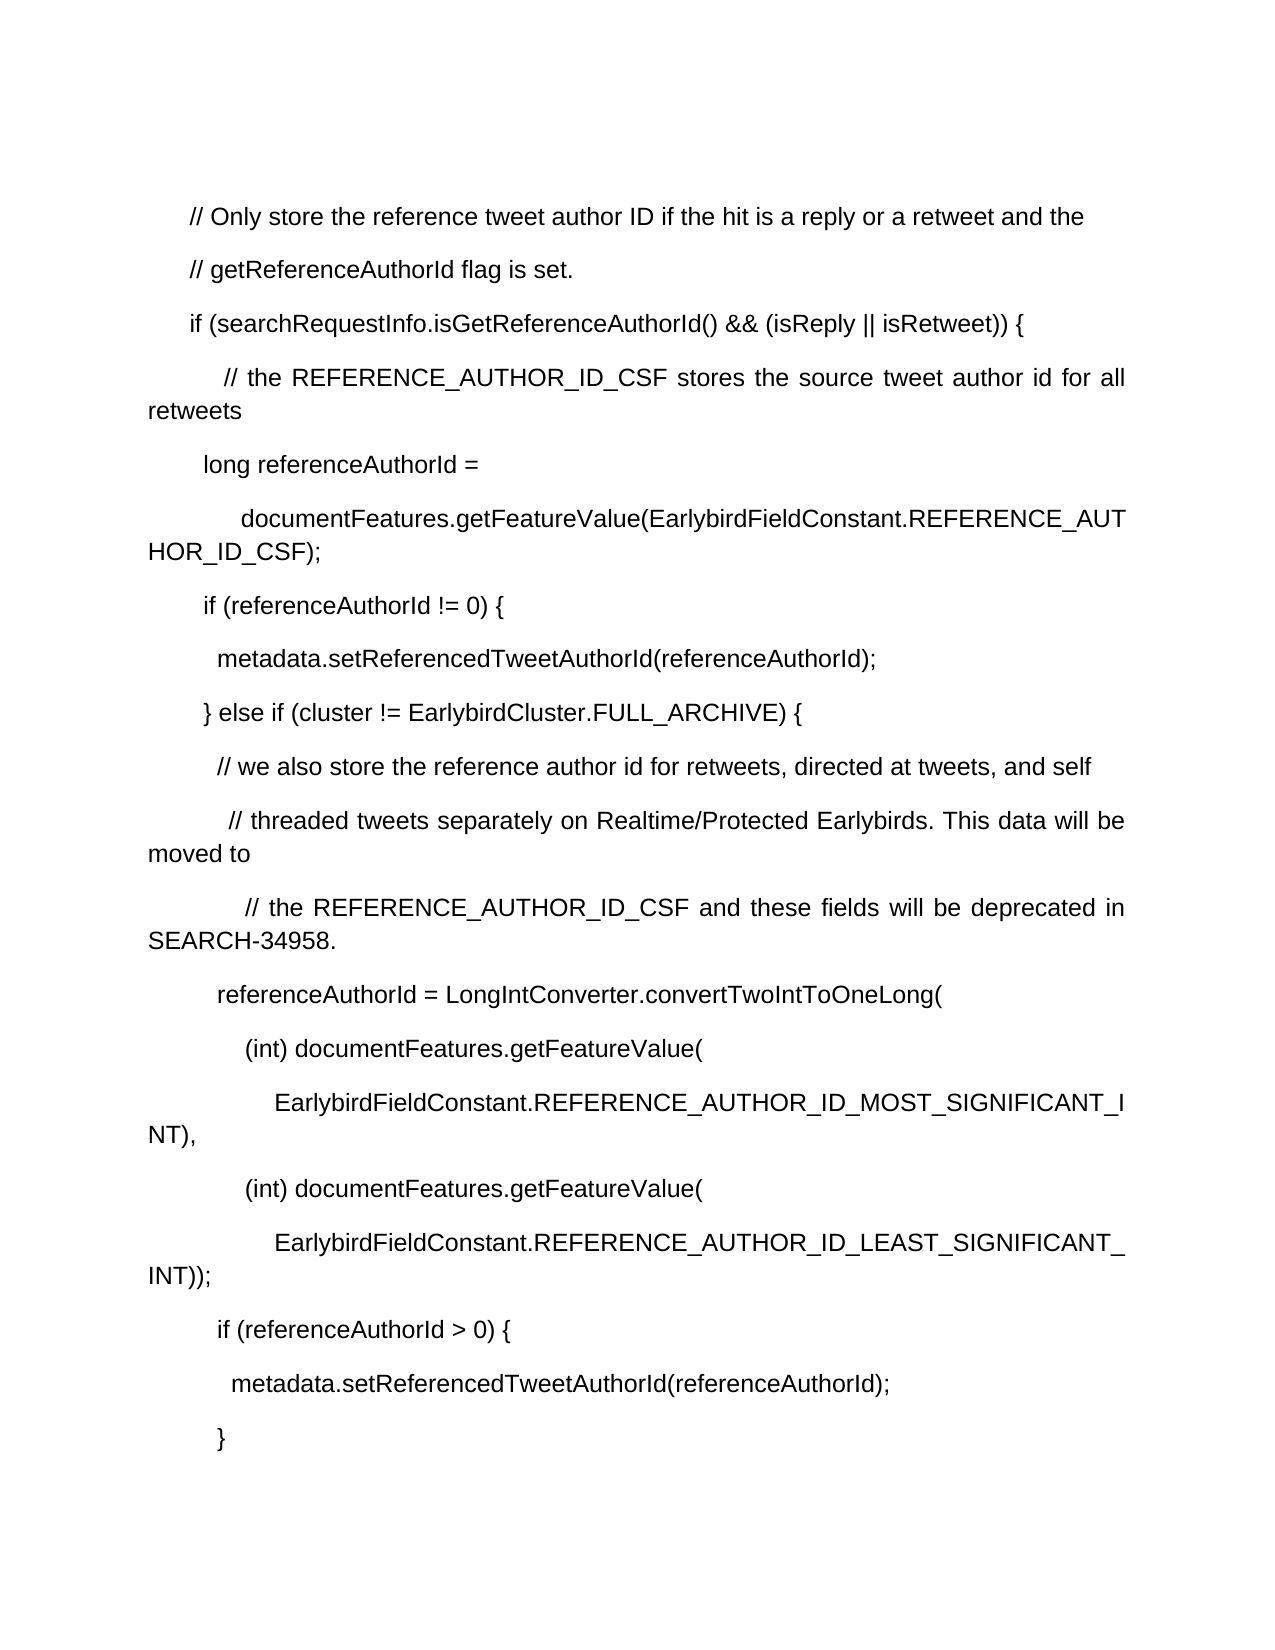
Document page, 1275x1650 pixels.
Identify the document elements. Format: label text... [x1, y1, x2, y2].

text referenceAuthorId = LongIntConverter.convertTwoIntToOneLong( [148, 980, 1127, 1008]
text (int) documentFeatures.getFeatureValue( [148, 1034, 1127, 1062]
text if (searchRequestInfo.isGetReferenceAuthorId() && (isReply || isRetweet)) { [148, 309, 1127, 338]
text } [148, 1423, 1127, 1452]
text // the REFERENCE_AUTHOR_ID_CSF and these fields will be deprecated in SEARCH-34958. [148, 893, 1127, 955]
text // the REFERENCE_AUTHOR_ID_CSF stores the source tweet author id for all retweets [148, 363, 1127, 425]
text (int) documentFeatures.getFeatureValue( [148, 1174, 1127, 1203]
text metadata.setReferencedTweetAuthorId(referenceAuthorId); [148, 1369, 1127, 1398]
text // getReferenceAuthorId flag is set. [148, 255, 1127, 284]
text // Only store the reference tweet author ID if the hit is a reply or a retweet and the [148, 201, 1127, 230]
text EarlybirdFieldConstant.REFERENCE_AUTHOR_ID_MOST_SIGNIFICANT_INT), [148, 1087, 1127, 1149]
text // threaded tweets separately on Realtime/Protected Earlybirds. This data will be moved to [148, 806, 1127, 868]
text if (referenceAuthorId != 0) { [148, 591, 1127, 619]
text if (referenceAuthorId > 0) { [148, 1315, 1127, 1344]
text metadata.setReferencedTweetAuthorId(referenceAuthorId); [148, 644, 1127, 673]
text long referenceAuthorId = [148, 450, 1127, 479]
text EarlybirdFieldConstant.REFERENCE_AUTHOR_ID_LEAST_SIGNIFICANT_INT)); [148, 1228, 1127, 1290]
text // we also store the reference author id for retweets, directed at tweets, and self [148, 752, 1127, 781]
text } else if (cluster != EarlybirdCluster.FULL_ARCHIVE) { [148, 698, 1127, 727]
text documentFeatures.getFeatureValue(EarlybirdFieldConstant.REFERENCE_AUTHOR_ID_CSF); [148, 504, 1127, 566]
